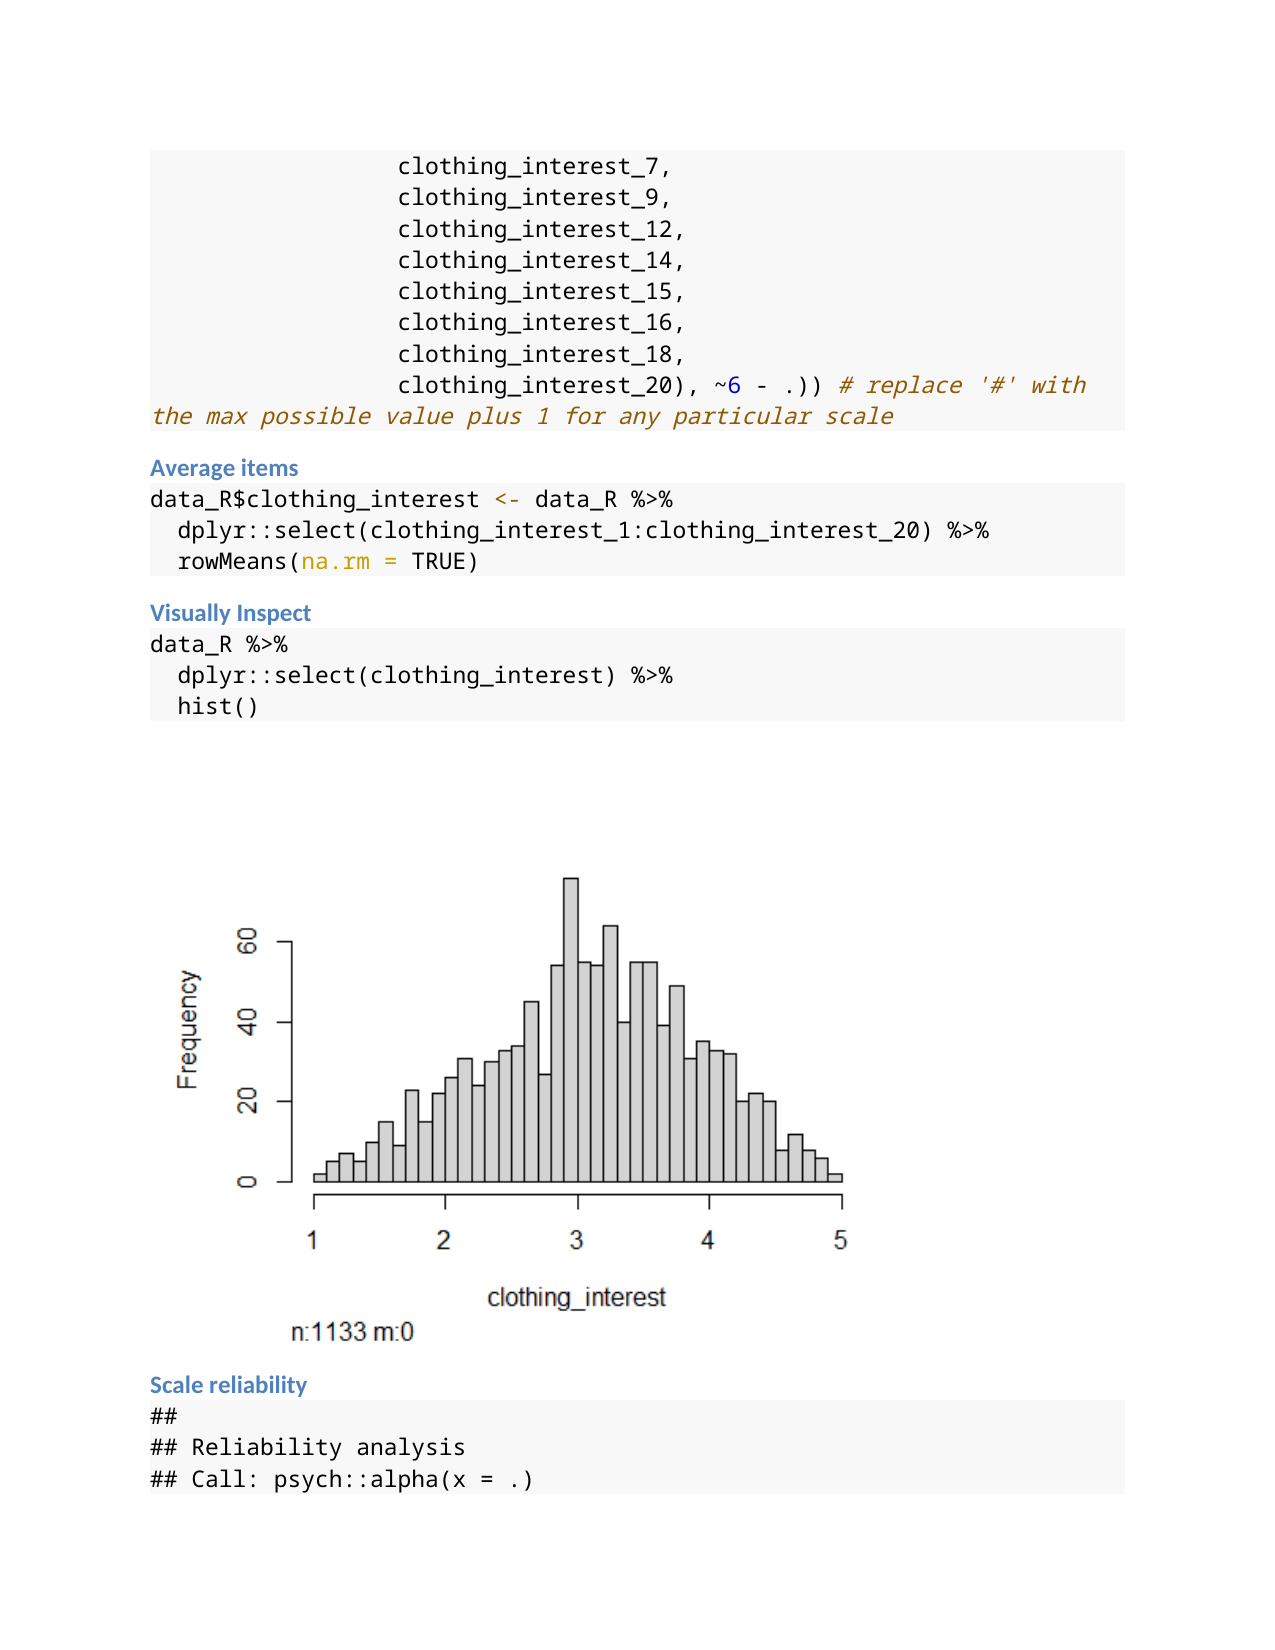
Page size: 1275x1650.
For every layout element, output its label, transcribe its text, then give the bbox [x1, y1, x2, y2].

text data_R$clothing_interest <- data_R %>% dplyr::select(clothing_interest_1:clothing_interest_20) %>% rowMeans(na.rm = TRUE) [480, 483, 1125, 576]
subtitle Average items [150, 452, 1125, 483]
subtitle Scale reliability [150, 1369, 1125, 1400]
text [150, 1400, 1125, 1494]
picture [168, 742, 927, 1349]
subtitle Visually Inspect [150, 597, 1125, 628]
text data_R %>% dplyr::select(clothing_interest) %>% hist() [260, 628, 1125, 721]
